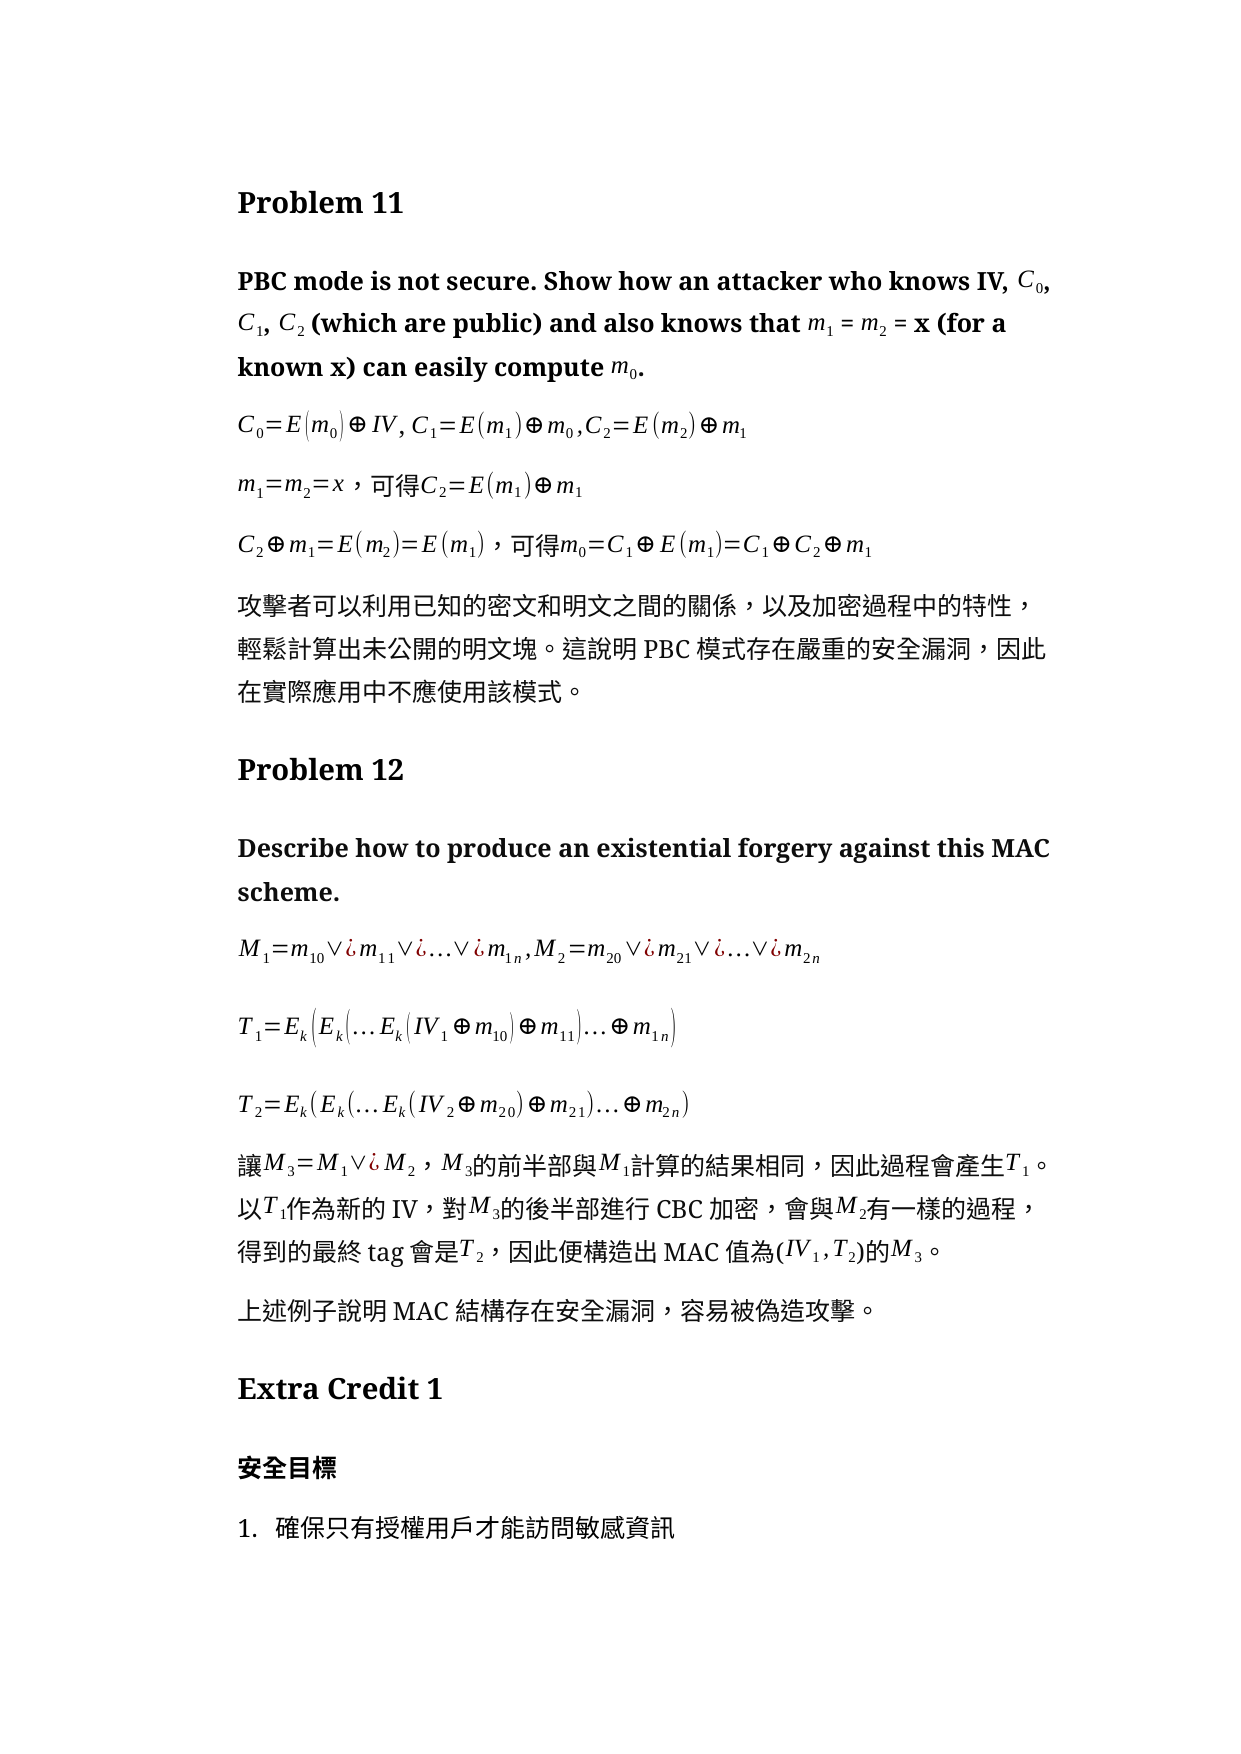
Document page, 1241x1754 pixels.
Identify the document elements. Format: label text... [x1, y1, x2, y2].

text Extra Credit 1 [237, 1351, 1053, 1426]
text ，可得 [187, 526, 1053, 564]
text ，可得 [187, 467, 1053, 504]
list Problem 12 [237, 732, 1053, 807]
text , [187, 408, 1053, 445]
list PBC mode is not secure. Show how an attacker who knows IV, , , (which are public) and also knows that = = x (for a known x) can easily compute . [237, 262, 1053, 386]
list Problem 11 [237, 164, 1053, 239]
text 攻擊者可以利用已知的密文和明文之間的關係，以及加密過程中的特性，輕鬆計算出未公開的明文塊。這說明 PBC 模式存在嚴重的安全漏洞，因此在實際應用中不應使用該模式。 [237, 586, 1053, 710]
list 確保只有授權用戶才能訪問敏感資訊 [237, 1508, 1053, 1545]
text 安全目標 [237, 1448, 1053, 1486]
text 上述例子說明MAC 結構存在安全漏洞，容易被偽造攻擊。 [237, 1291, 1053, 1329]
text 讓，的前半部與計算的結果相同，因此過程會產生。以作為新的IV，對的後半部進行 CBC 加密，會與有一樣的過程，得到的最終tag會是，因此便構造出MAC 值為()的。 [237, 1145, 1053, 1269]
text Describe how to produce an existential forgery against this MAC scheme. [237, 829, 1053, 910]
